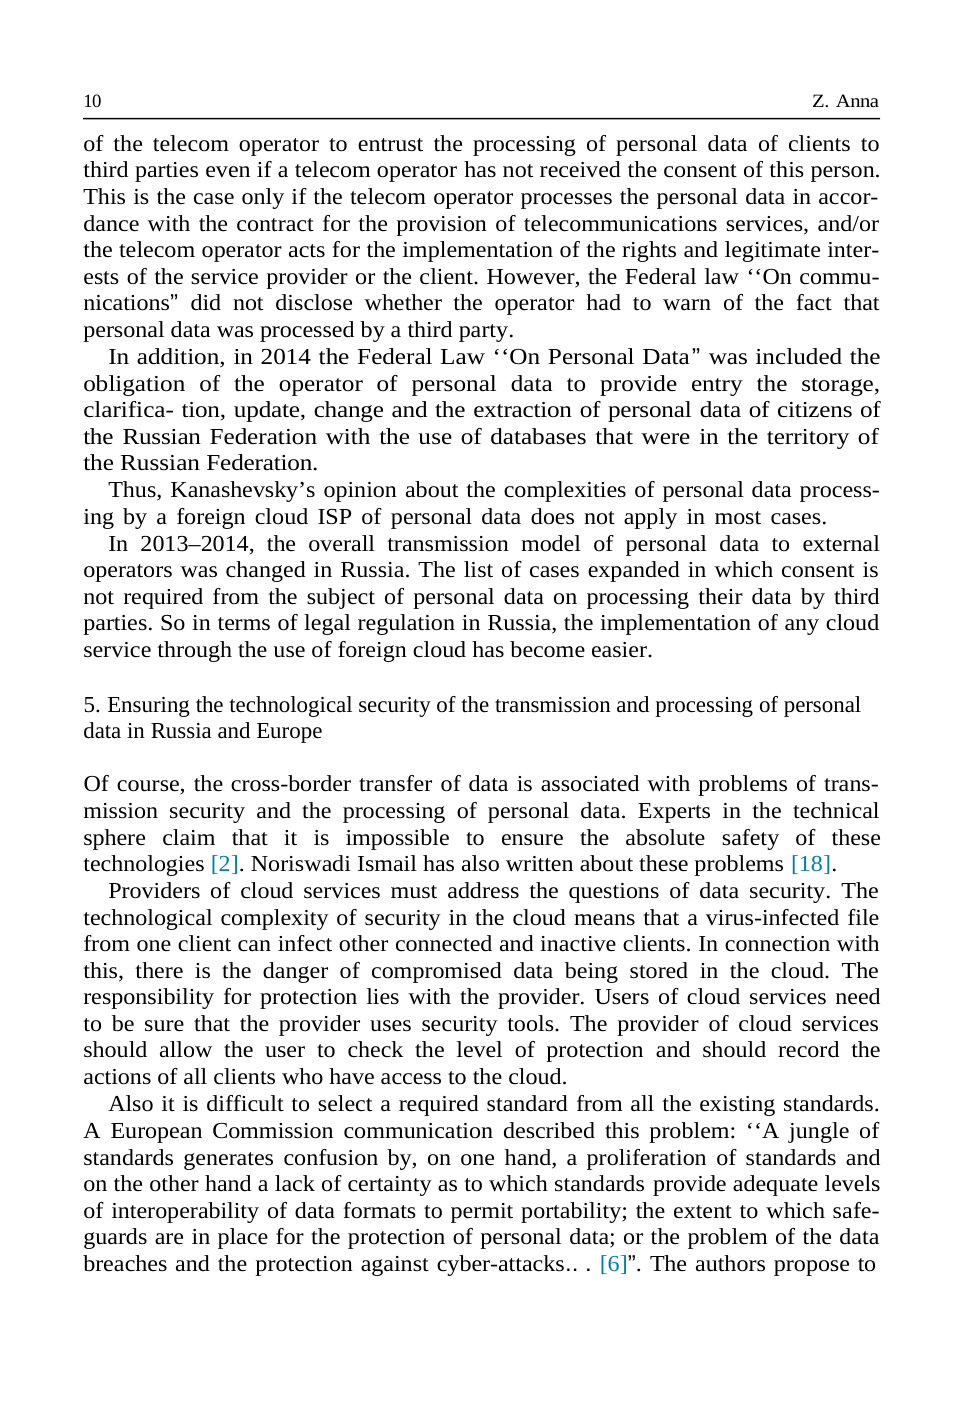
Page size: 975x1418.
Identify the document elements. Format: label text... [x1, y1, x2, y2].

text In 2013–2014, the overall transmission model of personal data to external operators was changed in Russia. The list of cases expanded in which consent is not required from the subject of personal data on processing their data by third parties. So in terms of legal regulation in Russia, the implementation of any cloud service through the use of foreign cloud has become easier. [83, 530, 881, 662]
text Also it is difficult to select a required standard from all the existing standards. A European Commission communication described this problem: ‘‘A jungle of standards generates confusion by, on one hand, a proliferation of standards and on the other hand a lack of certainty as to which standards provide adequate levels of interoperability of data formats to permit portability; the extent to which safe- guards are in place for the protection of personal data; or the problem of the data breaches and the protection against cyber-attacks.. . [6]”. The authors propose to [83, 1091, 881, 1276]
list Ensuring the technological security of the transmission and processing of personal data in Russia and Europe [83, 691, 881, 744]
picture [620, 1255, 624, 1272]
text In addition, in 2014 the Federal Law ‘‘On Personal Data” was included the obligation of the operator of personal data to provide entry the storage, clarifica- tion, update, change and the extraction of personal data of citizens of the Russian Federation with the use of databases that were in the territory of the Russian Federation. [83, 343, 881, 476]
text Thus, Kanashevsky’s opinion about the complexities of personal data process- ing by a foreign cloud ISP of personal data does not apply in most cases. [83, 477, 881, 529]
text of the telecom operator to entrust the processing of personal data of clients to third parties even if a telecom operator has not received the consent of this person. This is the case only if the telecom operator processes the personal data in accor- dance with the contract for the provision of telecommunications services, and/or the telecom operator acts for the implementation of the rights and legitimate inter- ests of the service provider or the client. However, the Federal law ‘‘On commu- nications” did not disclose whether the operator had to warn of the fact that personal data was processed by a third party. [83, 130, 881, 342]
picture [231, 855, 235, 872]
text Providers of cloud services must address the questions of data security. The technological complexity of security in the cloud means that a virus-infected file from one client can infect other connected and inactive clients. In connection with this, there is the danger of compromised data being stored in the cloud. The responsibility for protection lies with the provider. Users of cloud services need to be sure that the provider uses security tools. The provider of cloud services should allow the user to check the level of protection and should record the actions of all clients who have access to the cloud. [83, 877, 881, 1089]
text Of course, the cross-border transfer of data is associated with problems of trans- mission security and the processing of personal data. Experts in the technical sphere claim that it is impossible to ensure the absolute safety of these technologies [2]. Noriswadi Ismail has also written about these problems [18]. [83, 770, 881, 876]
